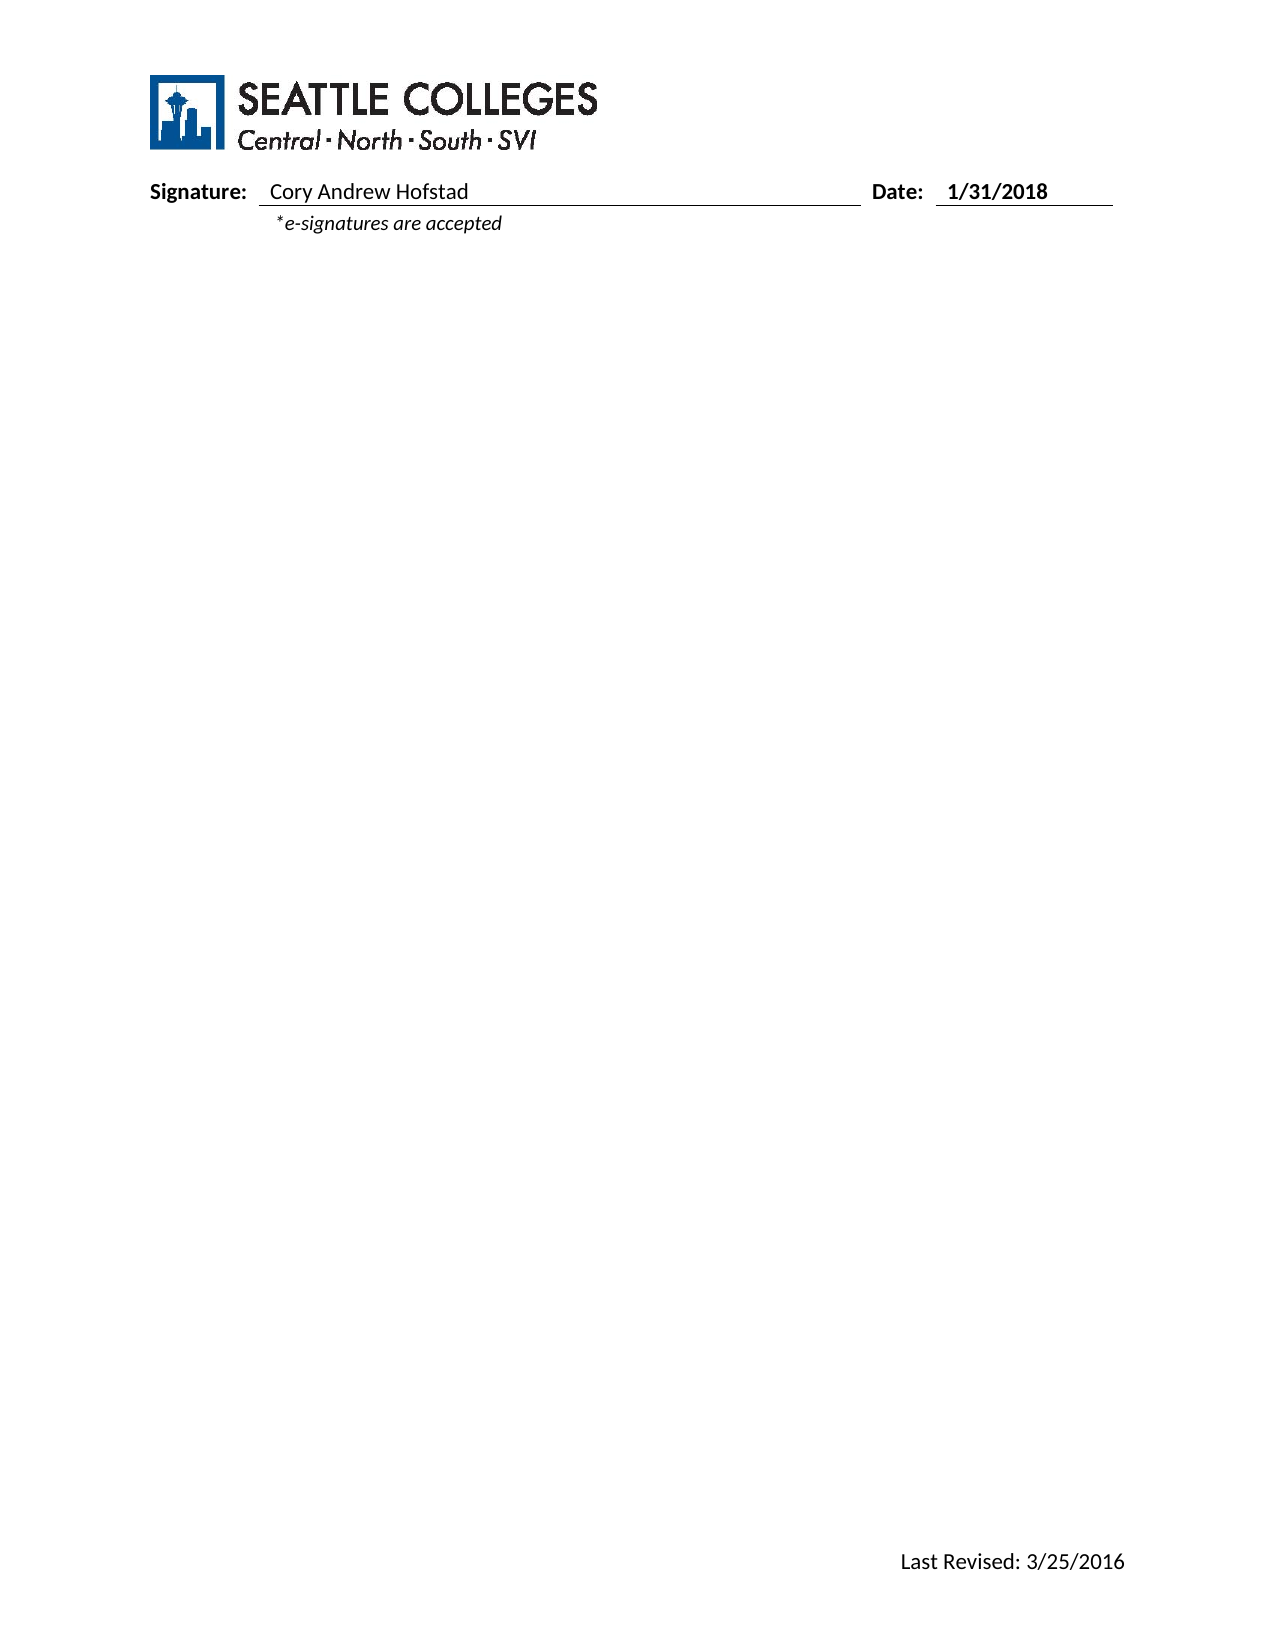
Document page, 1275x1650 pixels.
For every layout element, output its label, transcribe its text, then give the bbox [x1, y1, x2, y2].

text *e-signatures are accepted [150, 178, 1125, 235]
table_header Signature: [139, 177, 258, 205]
table_header Date: [861, 177, 936, 205]
picture [150, 75, 597, 150]
